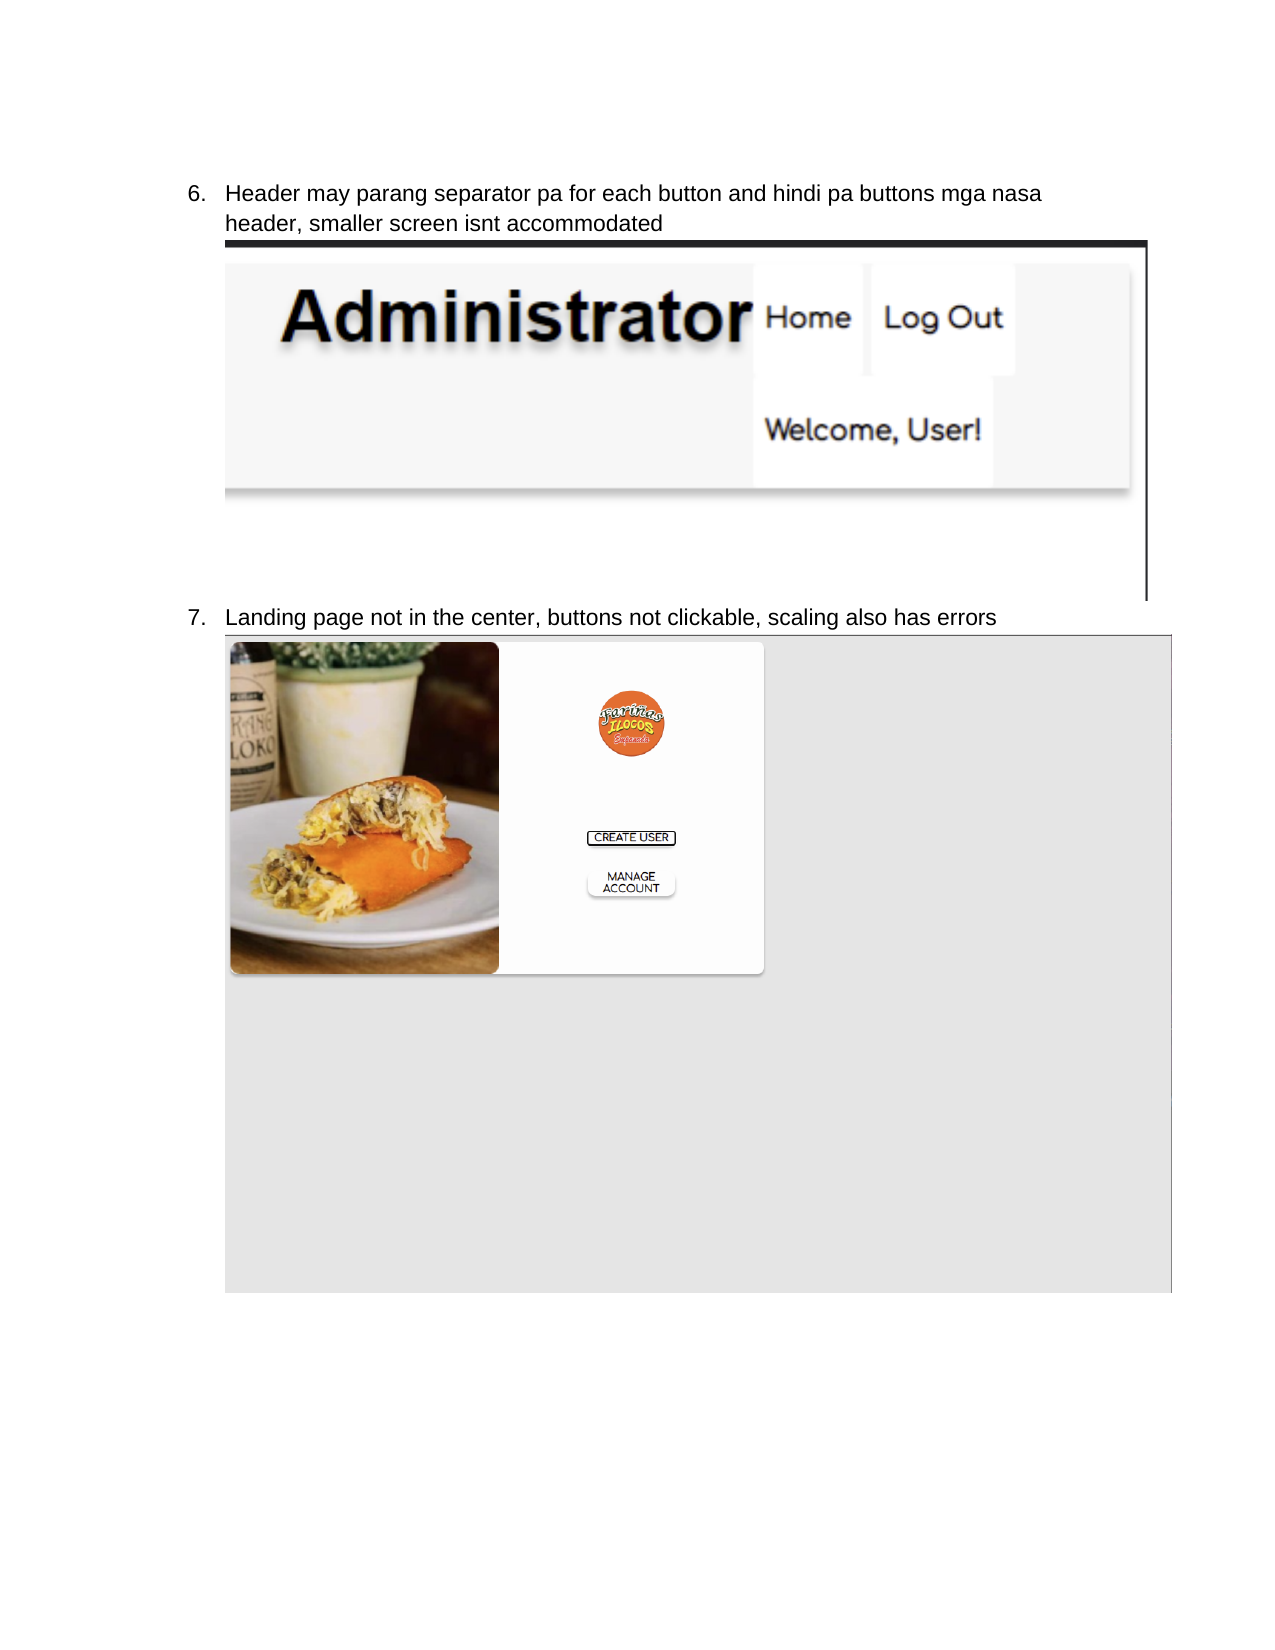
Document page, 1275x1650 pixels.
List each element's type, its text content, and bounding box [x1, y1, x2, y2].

list Header may parang separator pa for each button and hindi pa buttons mga nasa header, smaller screen isnt accommodated [187, 180, 1125, 237]
picture [225, 634, 1172, 1293]
picture [225, 240, 1148, 601]
list Landing page not in the center, buttons not clickable, scaling also has errors [187, 604, 1125, 631]
